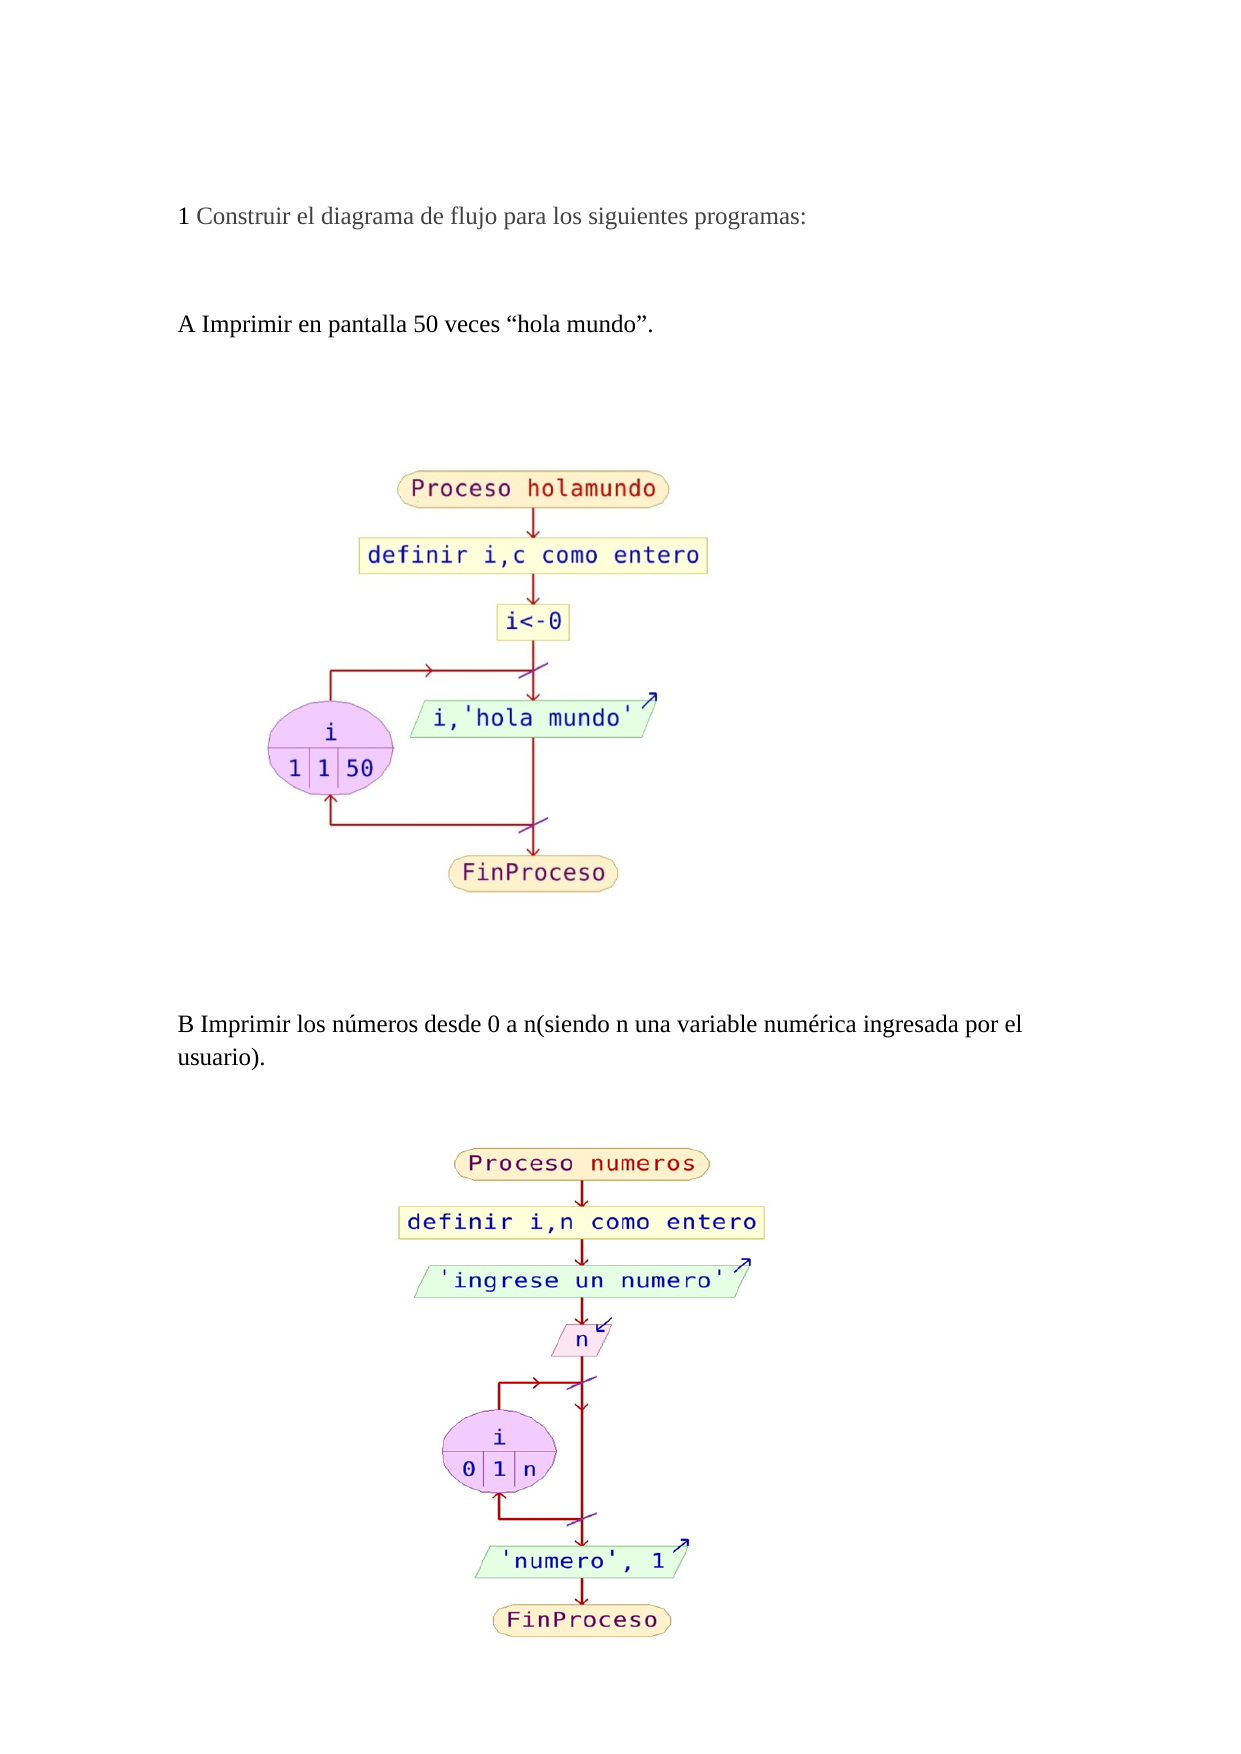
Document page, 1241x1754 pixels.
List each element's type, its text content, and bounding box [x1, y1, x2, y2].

text A Imprimir en pantalla 50 veces “hola mundo”. [177, 309, 1063, 338]
picture [264, 392, 790, 970]
text B Imprimir los números desde 0 a n(siendo n una variable numérica ingresada por el usuario). [177, 1009, 1063, 1071]
picture [264, 1098, 789, 1644]
text 1 Construir el diagrama de flujo para los siguientes programas: [177, 201, 1063, 230]
